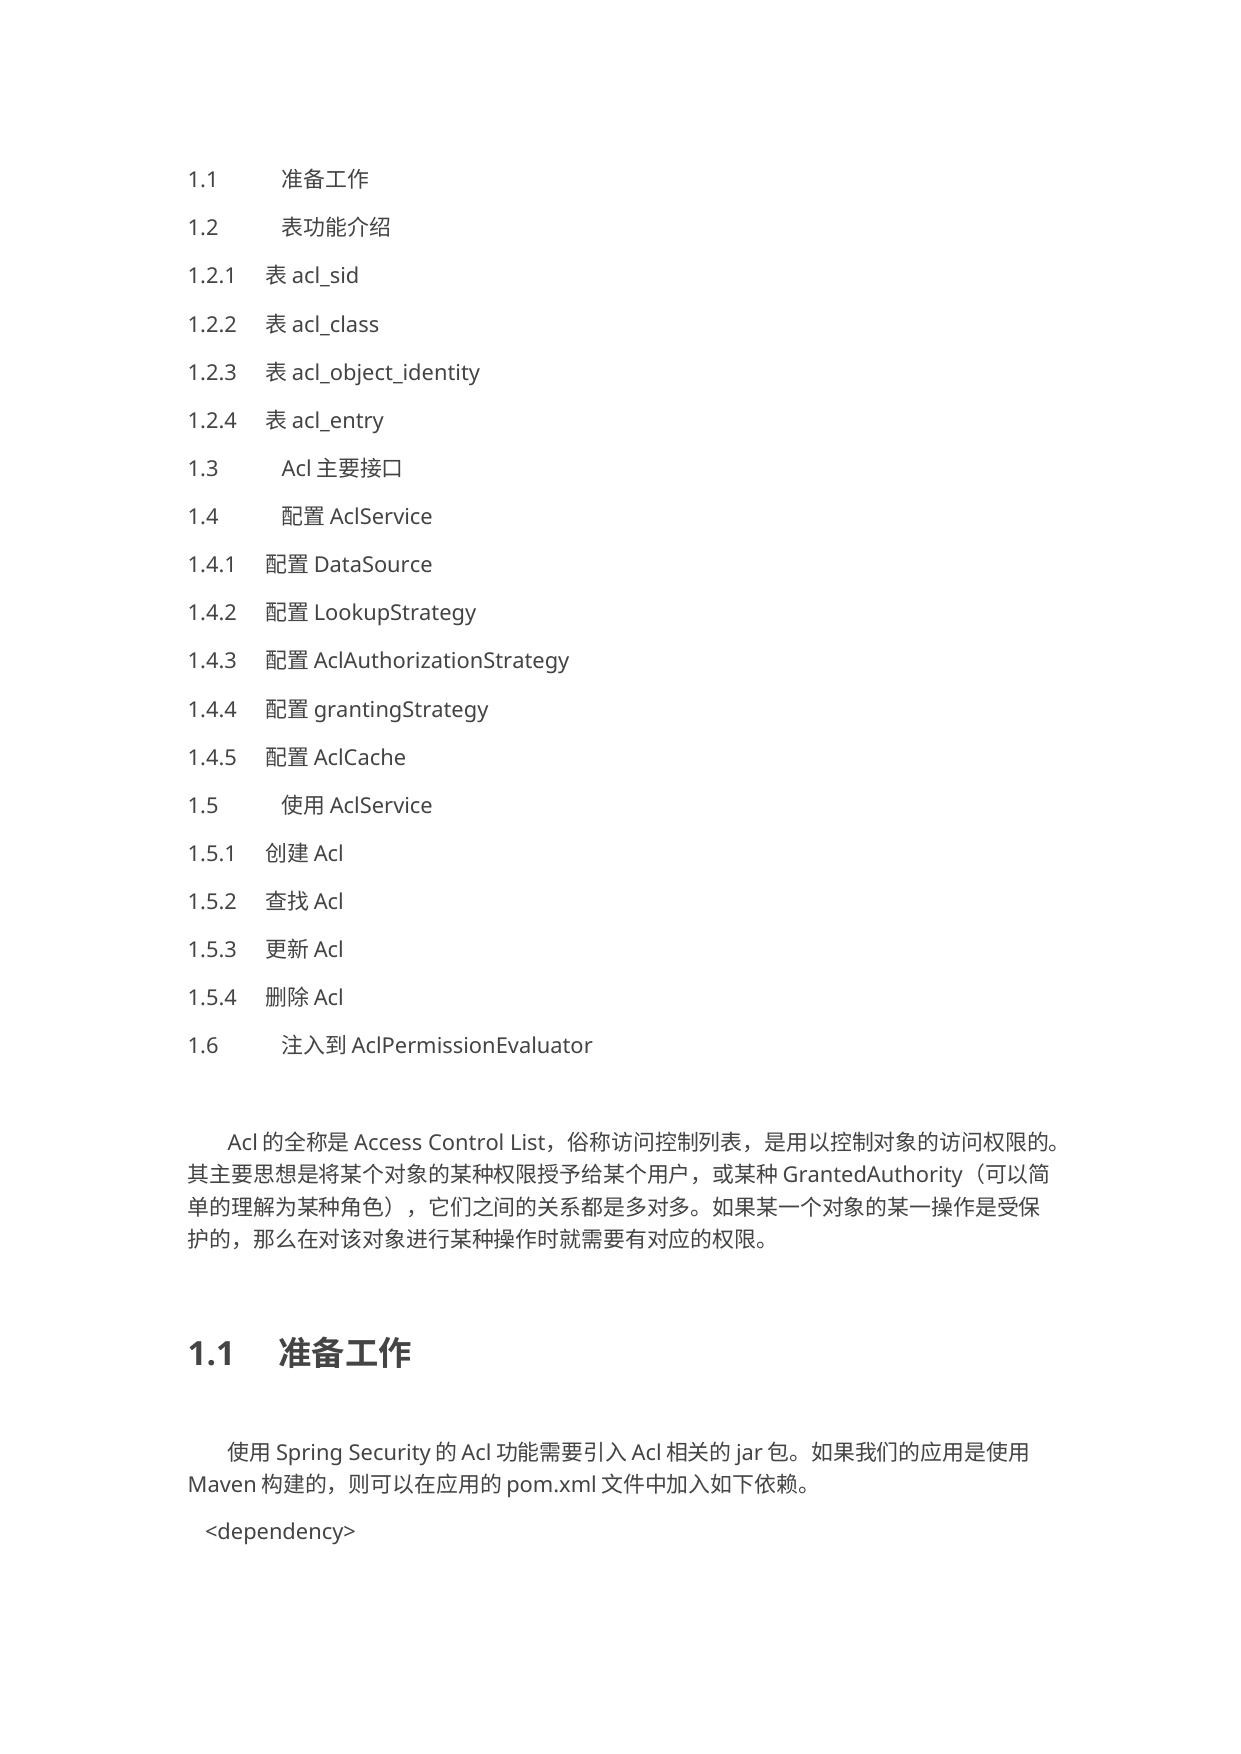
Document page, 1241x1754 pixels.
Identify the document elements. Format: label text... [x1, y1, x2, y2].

text 1.5.3 更新Acl [187, 932, 1053, 964]
text 1.2 表功能介绍 [187, 210, 1053, 243]
text 1.4 配置AclService [187, 499, 1053, 531]
text 1.2.4 表acl_entry [187, 403, 1053, 435]
text 1.2.3 表acl_object_identity [187, 354, 1053, 387]
text 1.1 准备工作 [187, 162, 1053, 194]
text 1.4.4 配置grantingStrategy [187, 691, 1053, 724]
text <dependency> [187, 1515, 1053, 1547]
text 1.3 Acl主要接口 [187, 451, 1053, 483]
text 1.5.2 查找Acl [187, 884, 1053, 916]
text 1.4.2 配置LookupStrategy [187, 595, 1053, 628]
text 1.4.5 配置AclCache [187, 739, 1053, 772]
text 1.5.4 删除Acl [187, 980, 1053, 1013]
text 1.5 使用AclService [187, 788, 1053, 820]
text 1.5.1 创建Acl [187, 836, 1053, 868]
text 使用Spring Security的Acl功能需要引入Acl相关的jar包。如果我们的应用是使用Maven构建的，则可以在应用的pom.xml文件中加入如下依赖。 [187, 1434, 1053, 1499]
subtitle 1.1 准备工作 [187, 1318, 1053, 1383]
text 1.4.3 配置AclAuthorizationStrategy [187, 643, 1053, 676]
text 1.4.1 配置DataSource [187, 547, 1053, 579]
text Acl的全称是Access Control List，俗称访问控制列表，是用以控制对象的访问权限的。其主要思想是将某个对象的某种权限授予给某个用户，或某种GrantedAuthority（可以简单的理解为某种角色），它们之间的关系都是多对多。如果某一个对象的某一操作是受保护的，那么在对该对象进行某种操作时就需要有对应的权限。 [187, 1124, 1053, 1254]
text 1.6 注入到AclPermissionEvaluator [187, 1028, 1053, 1061]
text 1.2.1 表acl_sid [187, 258, 1053, 291]
text 1.2.2 表acl_class [187, 306, 1053, 339]
